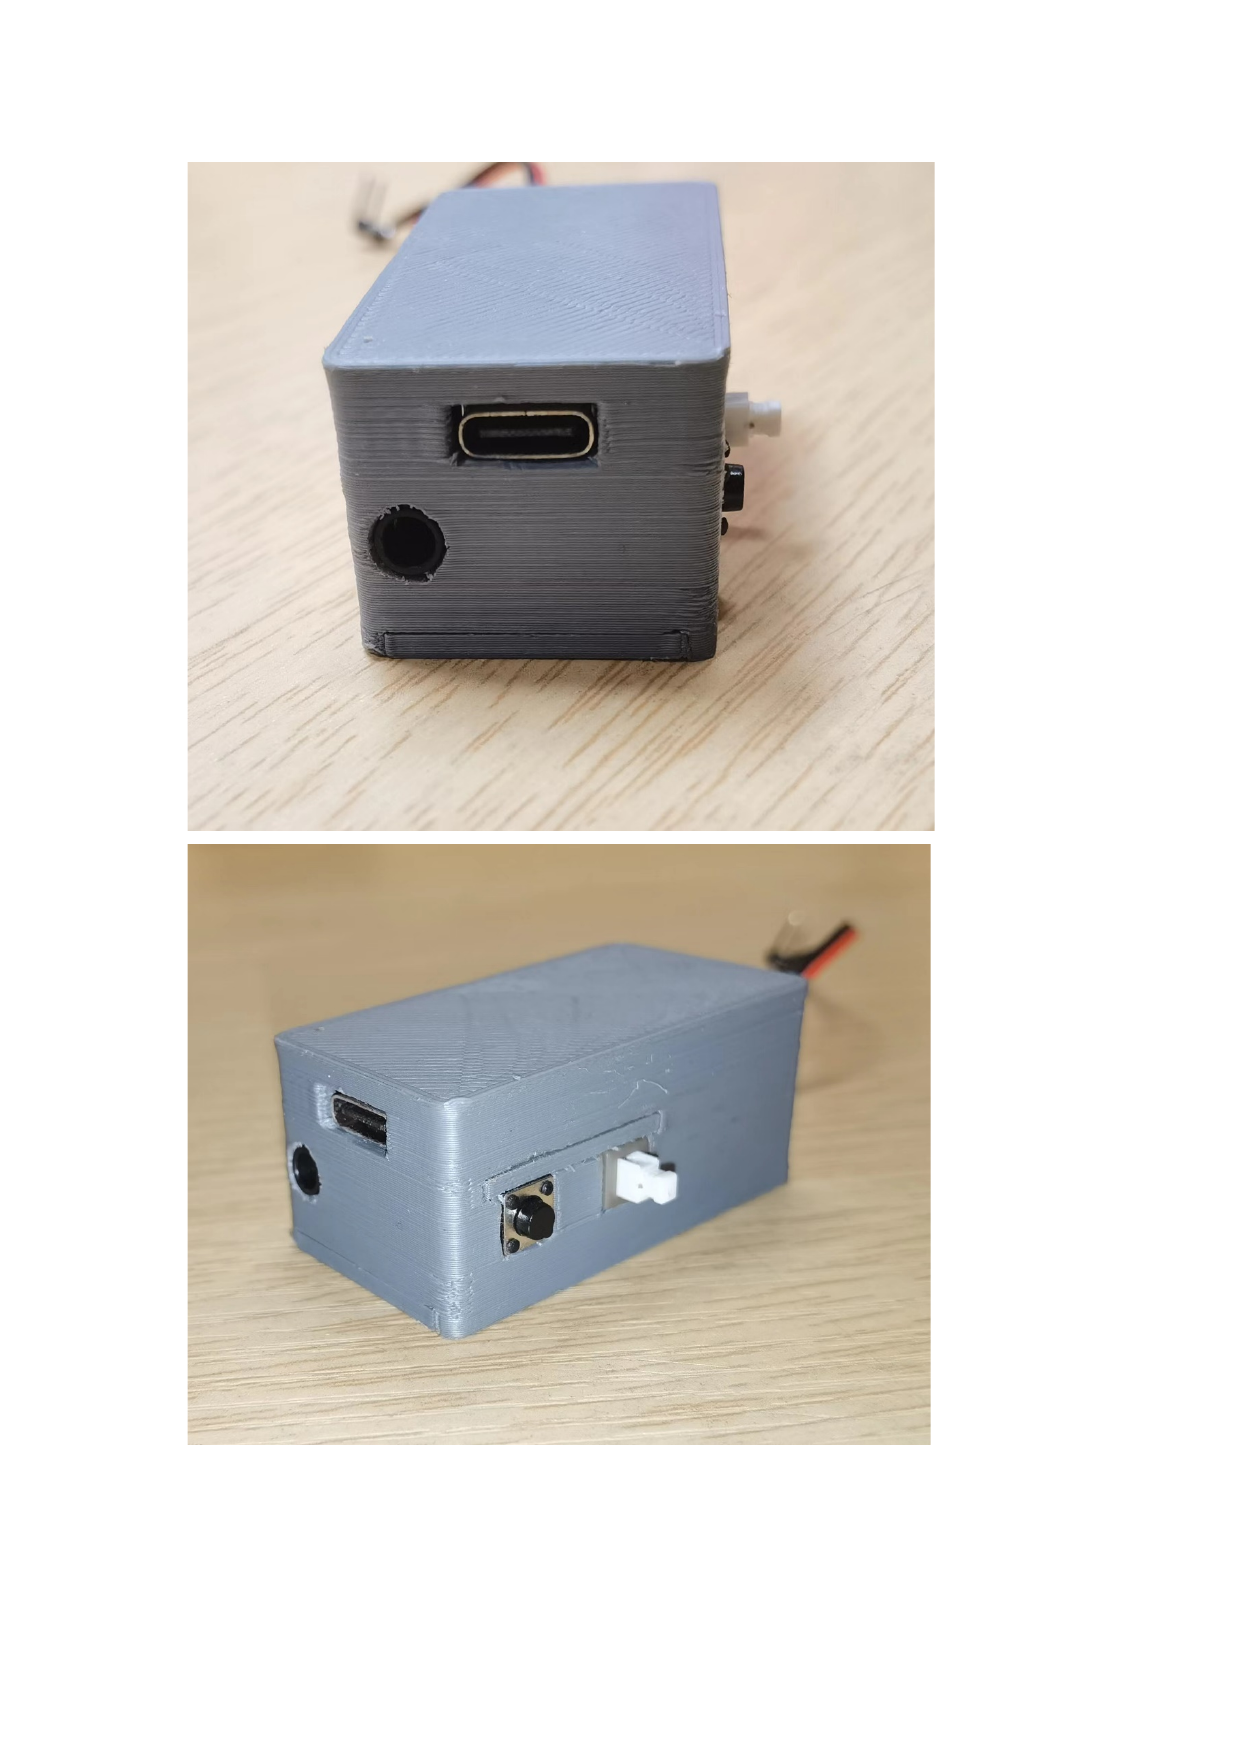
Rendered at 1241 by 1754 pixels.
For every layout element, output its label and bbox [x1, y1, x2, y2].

picture [187, 844, 931, 1445]
picture [187, 162, 935, 831]
